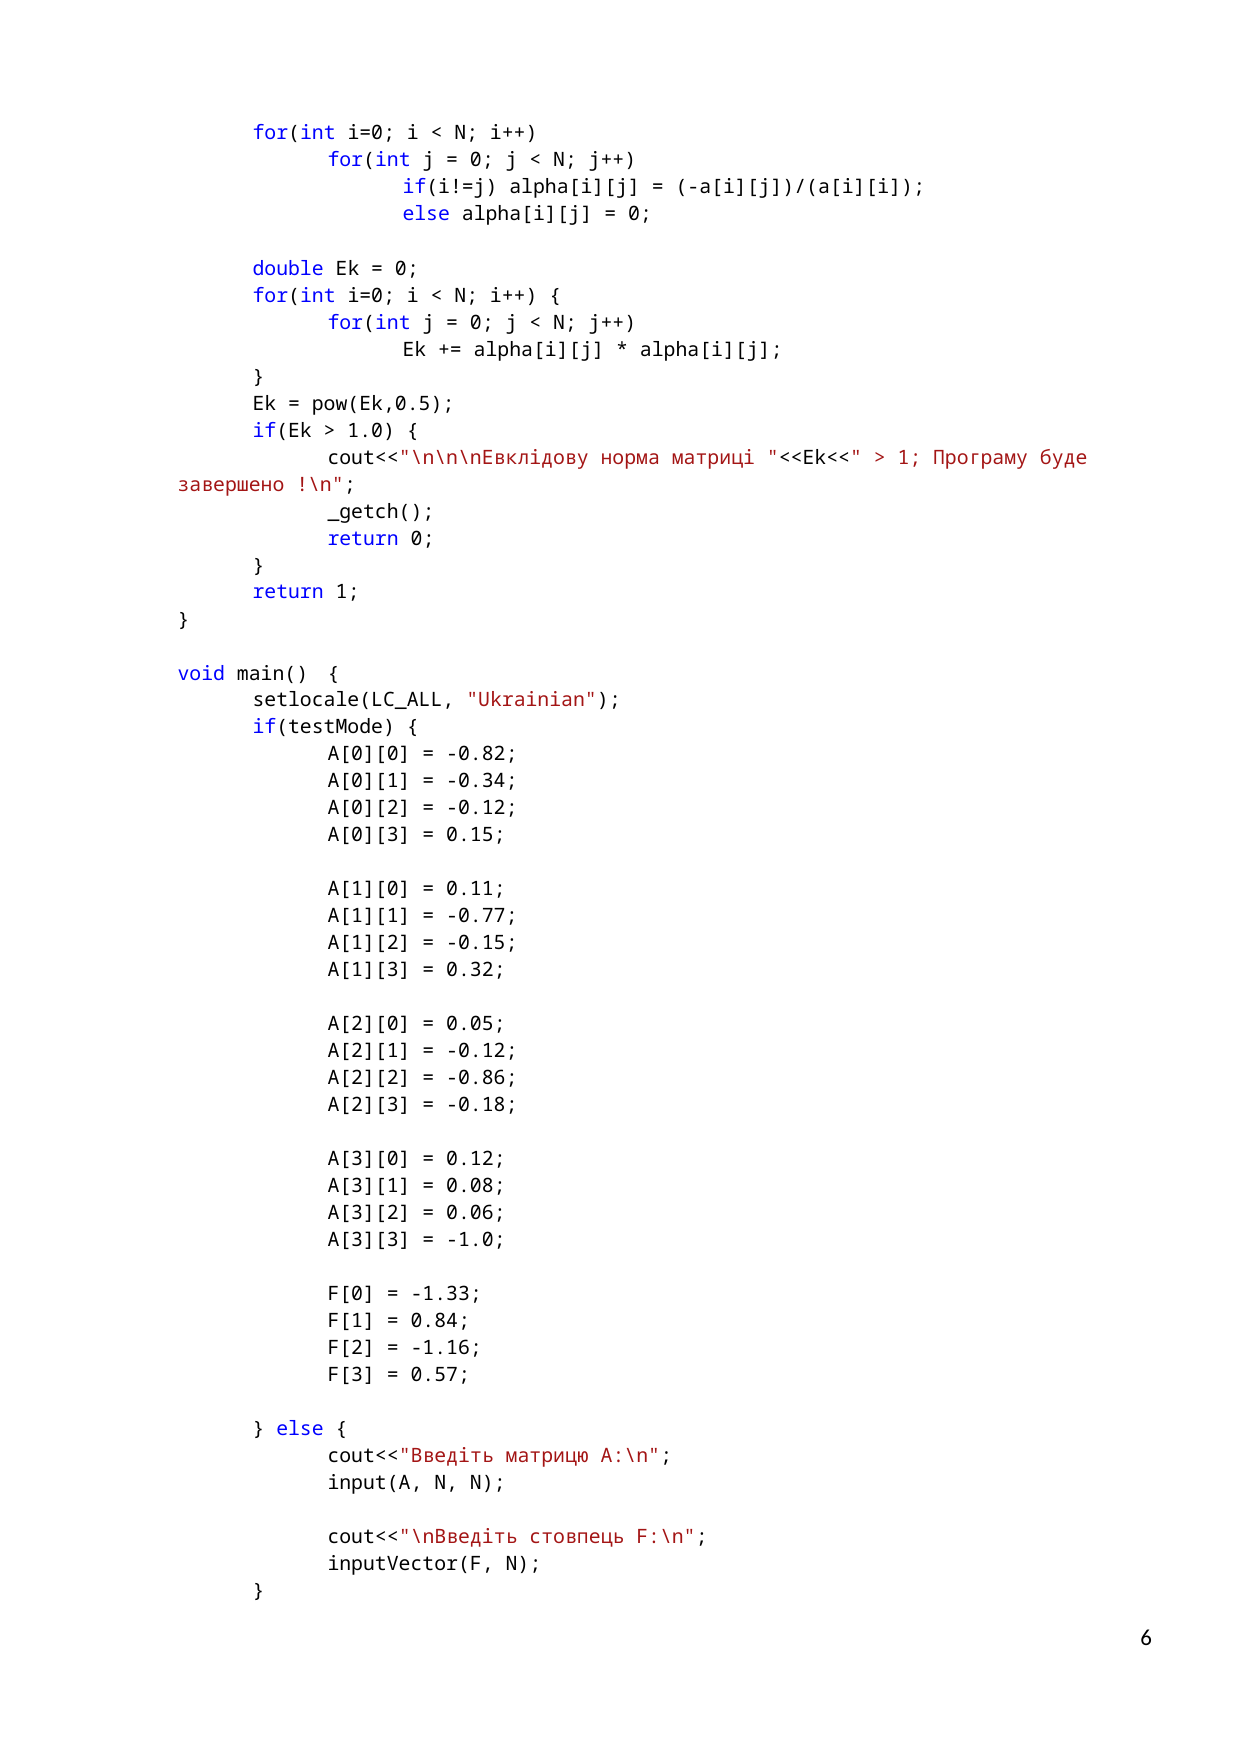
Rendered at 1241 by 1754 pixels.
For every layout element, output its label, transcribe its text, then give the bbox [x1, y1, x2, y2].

text Ek += alpha[i][j] * alpha[i][j]; [177, 335, 1152, 362]
text F[2] = -1.16; [177, 1333, 1152, 1360]
text F[0] = -1.33; [177, 1279, 1152, 1306]
text A[2][0] = 0.05; [177, 1009, 1152, 1036]
text cout<<"\nВведiть стовпець F:\n"; [177, 1522, 1152, 1549]
text A[2][1] = -0.12; [177, 1036, 1152, 1063]
text for(int i=0; i < N; i++) { [177, 281, 1152, 308]
text if(Ek > 1.0) { [177, 416, 1152, 443]
text _getch(); [177, 497, 1152, 524]
text A[0][0] = -0.82; [177, 740, 1152, 767]
text for(int j = 0; j < N; j++) [177, 145, 1152, 172]
text A[3][3] = -1.0; [177, 1225, 1152, 1252]
text inputVector(F, N); [177, 1549, 1152, 1576]
text return 0; [177, 524, 1152, 551]
text F[3] = 0.57; [177, 1360, 1152, 1387]
text } [177, 551, 1152, 578]
text A[1][0] = 0.11; [177, 874, 1152, 902]
text A[3][1] = 0.08; [177, 1171, 1152, 1198]
text } [177, 605, 1152, 632]
text A[0][1] = -0.34; [177, 767, 1152, 794]
text return 1; [177, 578, 1152, 605]
text } else { [177, 1414, 1152, 1441]
text A[2][2] = -0.86; [177, 1063, 1152, 1090]
text A[3][2] = 0.06; [177, 1198, 1152, 1225]
text A[1][1] = -0.77; [177, 902, 1152, 928]
text else alpha[i][j] = 0; [177, 199, 1152, 226]
text setlocale(LC_ALL, "Ukrainian"); [177, 686, 1152, 713]
text Ek = pow(Ek,0.5); [177, 389, 1152, 416]
text cout<<"\n\n\nЕвклiдову норма матрицi "<<Ek<<" > 1; Програму буде завершено !\n"; [177, 443, 1152, 497]
text if(i!=j) alpha[i][j] = (-a[i][j])/(a[i][i]); [177, 172, 1152, 199]
text A[2][3] = -0.18; [177, 1090, 1152, 1117]
text A[1][2] = -0.15; [177, 928, 1152, 956]
text if(testMode) { [177, 713, 1152, 740]
text cout<<"Введiть матрицю А:\n"; [177, 1441, 1152, 1468]
text A[0][3] = 0.15; [177, 821, 1152, 848]
text input(A, N, N); [177, 1468, 1152, 1495]
text A[3][0] = 0.12; [177, 1144, 1152, 1171]
text for(int j = 0; j < N; j++) [177, 308, 1152, 335]
text } [177, 362, 1152, 389]
text for(int i=0; i < N; i++) [177, 118, 1152, 145]
text void main() { [177, 659, 1152, 686]
text A[1][3] = 0.32; [177, 956, 1152, 982]
text F[1] = 0.84; [177, 1306, 1152, 1333]
text double Ek = 0; [177, 254, 1152, 281]
text A[0][2] = -0.12; [177, 794, 1152, 821]
text } [177, 1576, 1152, 1603]
